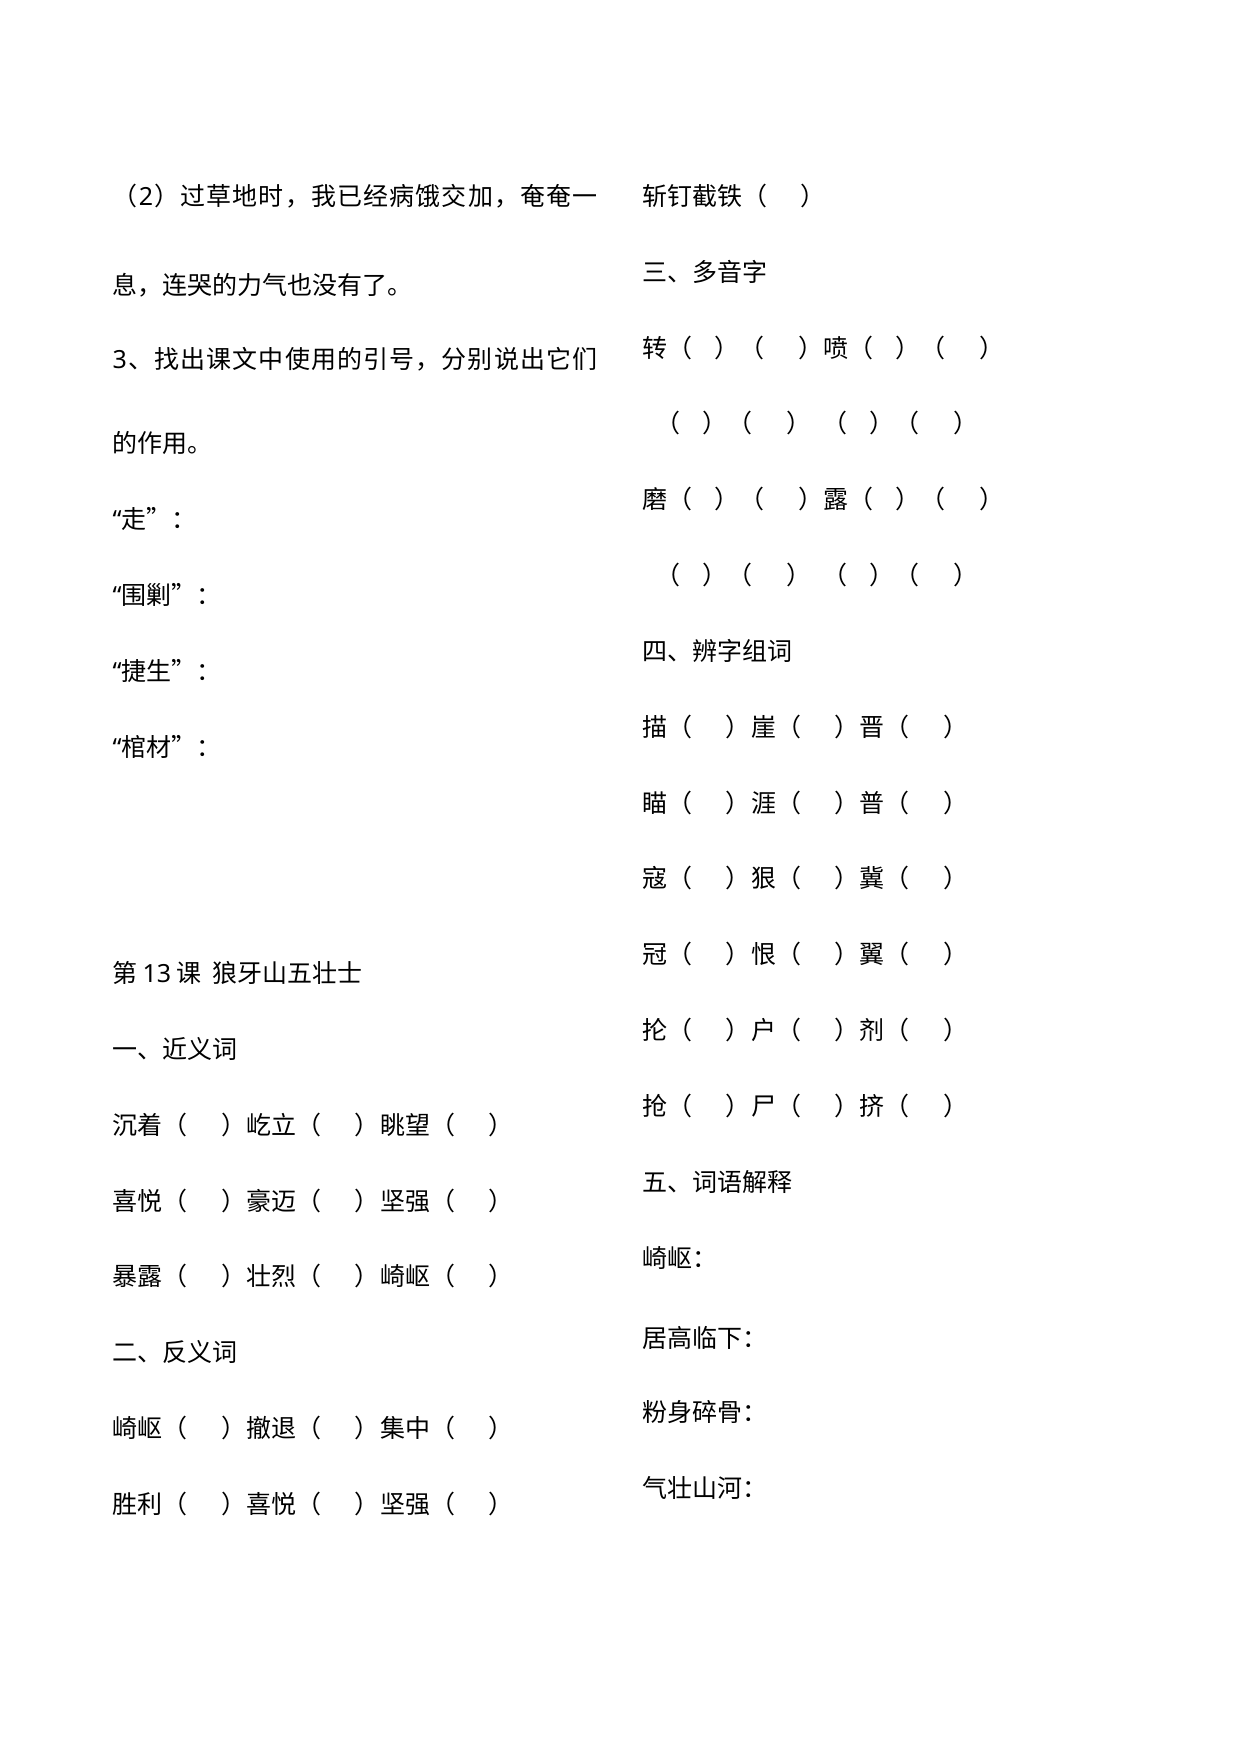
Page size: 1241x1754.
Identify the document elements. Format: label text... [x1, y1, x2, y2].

text “捷生”： [112, 637, 598, 702]
text “走”： [112, 485, 598, 550]
text 粉身碎骨： [642, 1378, 1128, 1443]
text 居高临下： [642, 1299, 1128, 1364]
text 3、找出课文中使用的引号，分别说出它们的作用。 [112, 325, 598, 474]
text 磨（ ）（ ）露（ ）（ ） [642, 465, 1128, 530]
text 三、多音字 [642, 238, 1128, 303]
text （ ）（ ） （ ）（ ） [642, 541, 1128, 606]
text 四、辨字组词 [642, 617, 1128, 682]
text 崎岖（ ）撤退（ ）集中（ ） [112, 1394, 598, 1459]
text 抡（ ）户（ ）剂（ ） [642, 996, 1128, 1061]
text 沉着（ ）屹立（ ）眺望（ ） [112, 1091, 598, 1156]
text 一、近义词 [112, 1015, 598, 1080]
text 崎岖： [642, 1224, 1128, 1289]
text （ ）（ ） （ ）（ ） [642, 389, 1128, 454]
text 气壮山河： [642, 1454, 1128, 1519]
text 冠（ ）恨（ ）翼（ ） [642, 920, 1128, 985]
text 描（ ）崖（ ）晋（ ） [642, 693, 1128, 758]
text 五、词语解释 [642, 1148, 1128, 1213]
text 第13课 狼牙山五壮士 [112, 939, 598, 1004]
text 二、反义词 [112, 1318, 598, 1383]
text 转（ ）（ ）喷（ ）（ ） [642, 314, 1128, 379]
text （2）过草地时，我已经病饿交加，奄奄一息，连哭的力气也没有了。 [112, 162, 598, 311]
text 瞄（ ）涯（ ）普（ ） [642, 769, 1128, 834]
text 喜悦（ ）豪迈（ ）坚强（ ） [112, 1167, 598, 1232]
text 寇（ ）狠（ ）冀（ ） [642, 844, 1128, 909]
text “围剿”： [112, 561, 598, 626]
text “棺材”： [112, 713, 598, 778]
text 斩钉截铁（ ） [642, 162, 1128, 227]
text 暴露（ ）壮烈（ ）崎岖（ ） [112, 1242, 598, 1307]
text 胜利（ ）喜悦（ ）坚强（ ） [112, 1470, 598, 1535]
text 抢（ ）尸（ ）挤（ ） [642, 1072, 1128, 1137]
